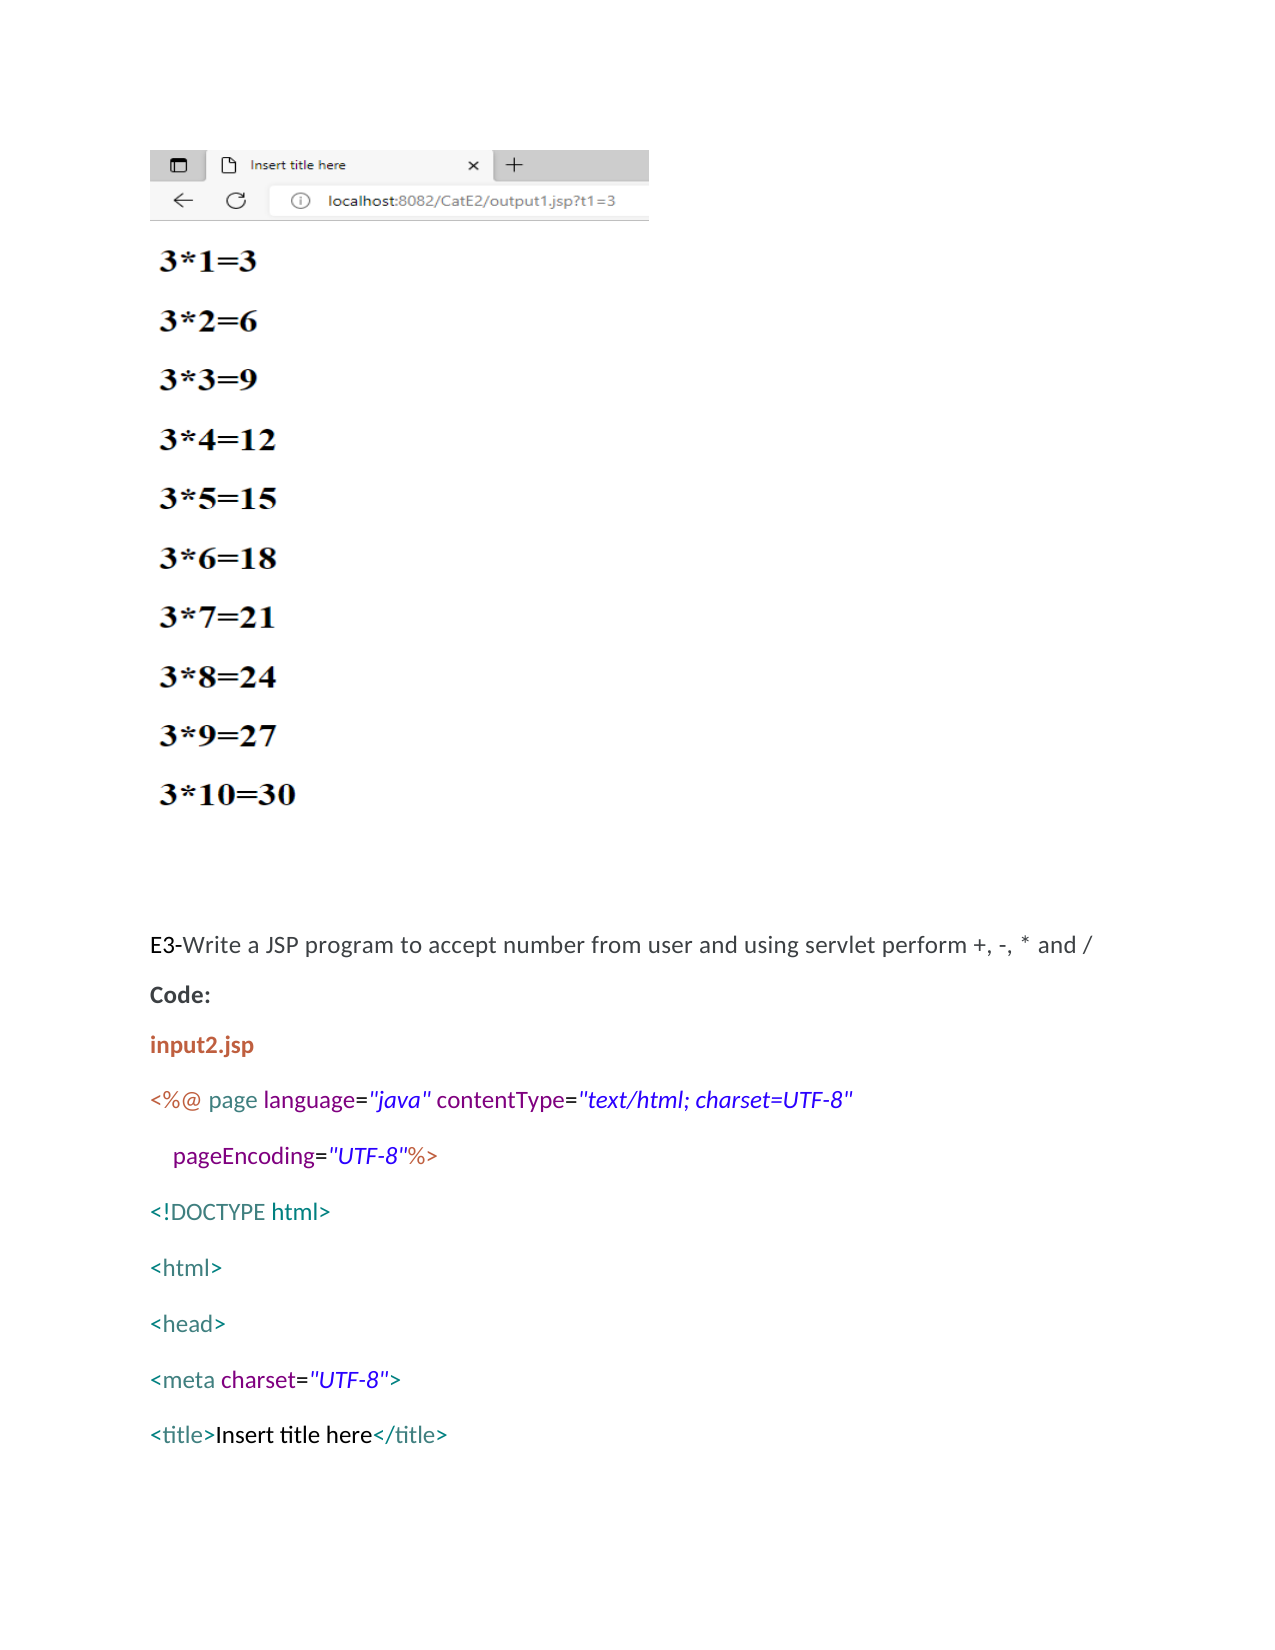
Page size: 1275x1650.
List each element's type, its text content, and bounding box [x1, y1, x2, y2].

text pageEncoding="UTF-8"%> [150, 1141, 1125, 1171]
text Code: [150, 979, 1125, 1010]
picture [150, 150, 649, 862]
text <%@ page language="java" contentType="text/html; charset=UTF-8" [150, 1085, 1125, 1115]
text E3-Write a JSP program to accept number from user and using servlet perform +, -, * and / [150, 930, 1125, 960]
text <html> [150, 1252, 1125, 1283]
text <!DOCTYPE html> [150, 1196, 1125, 1227]
text <meta charset="UTF-8"> [150, 1364, 1125, 1394]
text input2.jsp [150, 1029, 1125, 1059]
text <head> [150, 1308, 1125, 1338]
text <title>Insert title here</title> [150, 1420, 1125, 1450]
